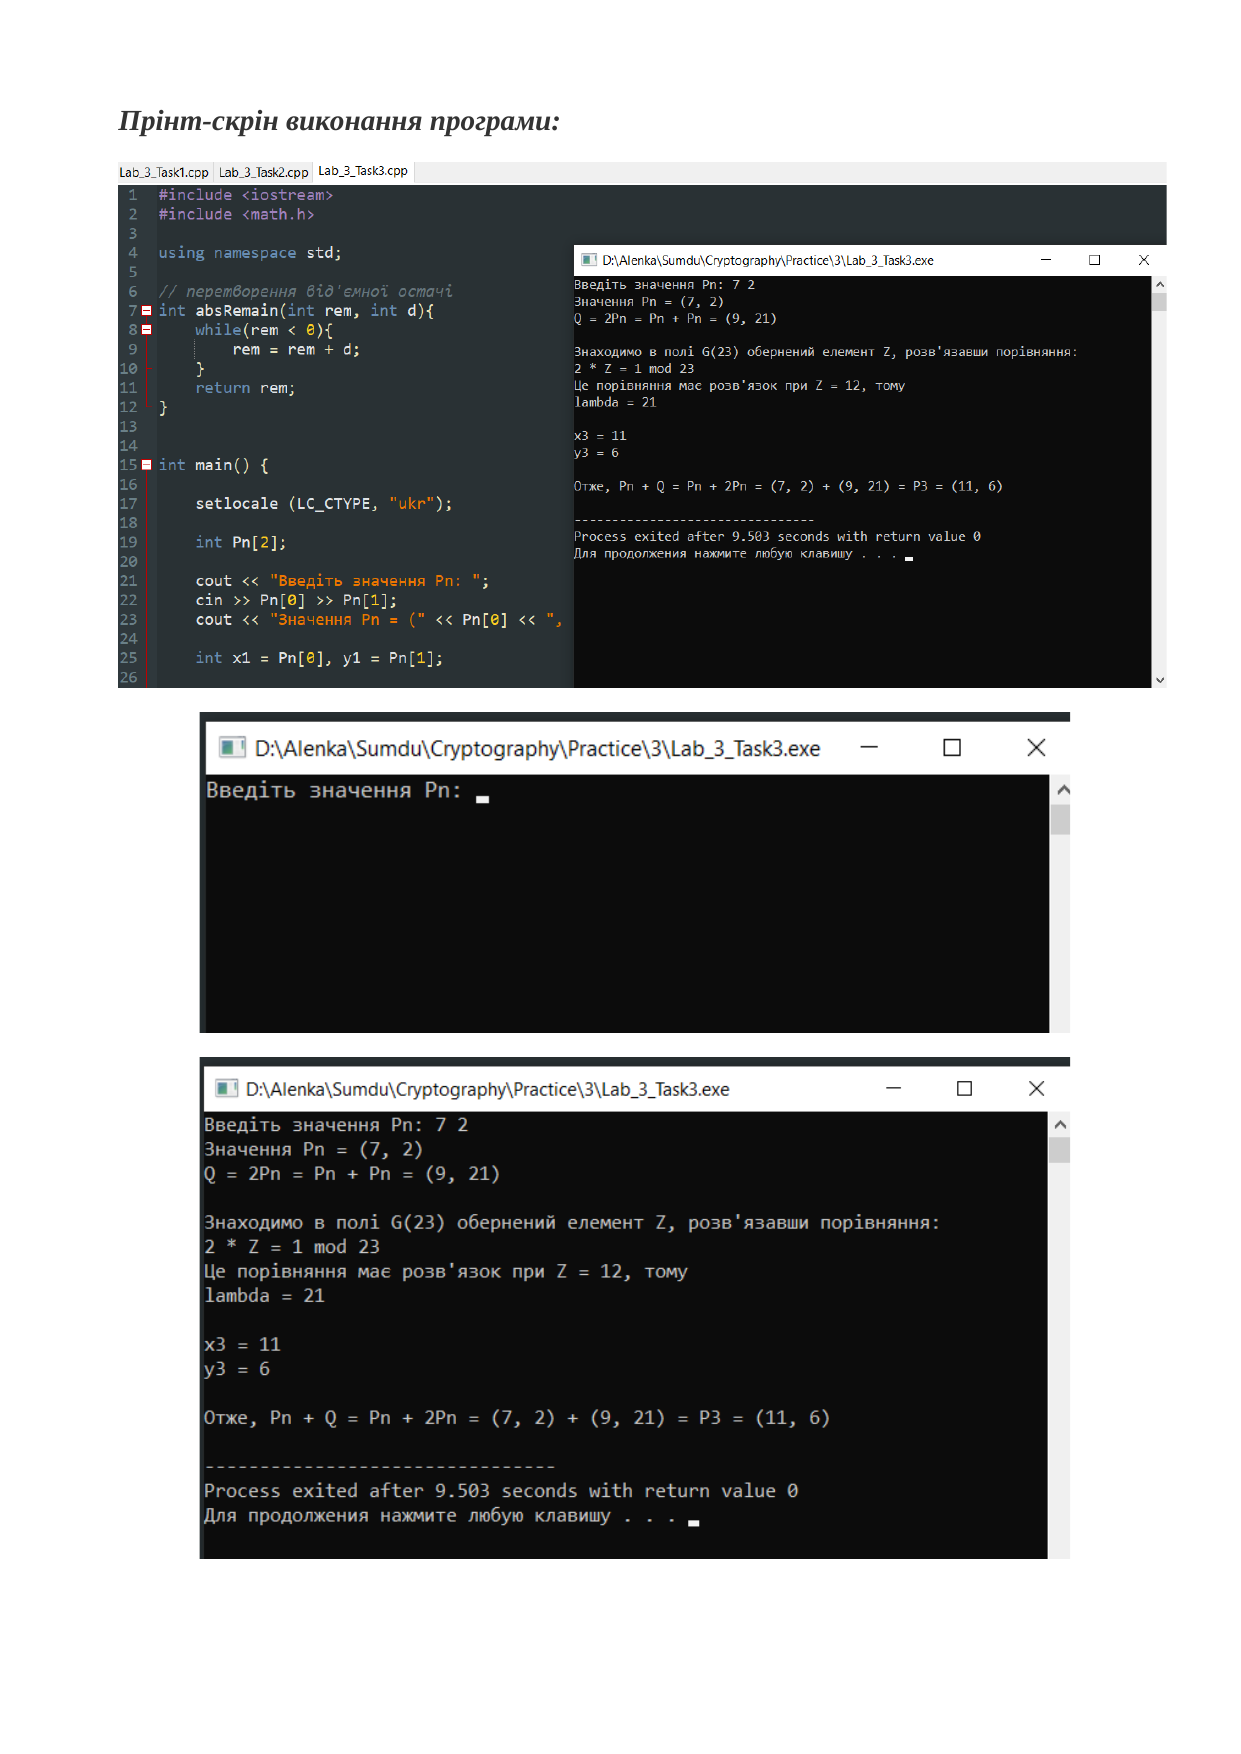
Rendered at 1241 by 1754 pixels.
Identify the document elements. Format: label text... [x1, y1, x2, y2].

picture [199, 712, 1071, 1033]
text Прінт-скрін виконання програми: [118, 103, 1152, 137]
picture [199, 1057, 1071, 1559]
picture [118, 162, 1167, 688]
